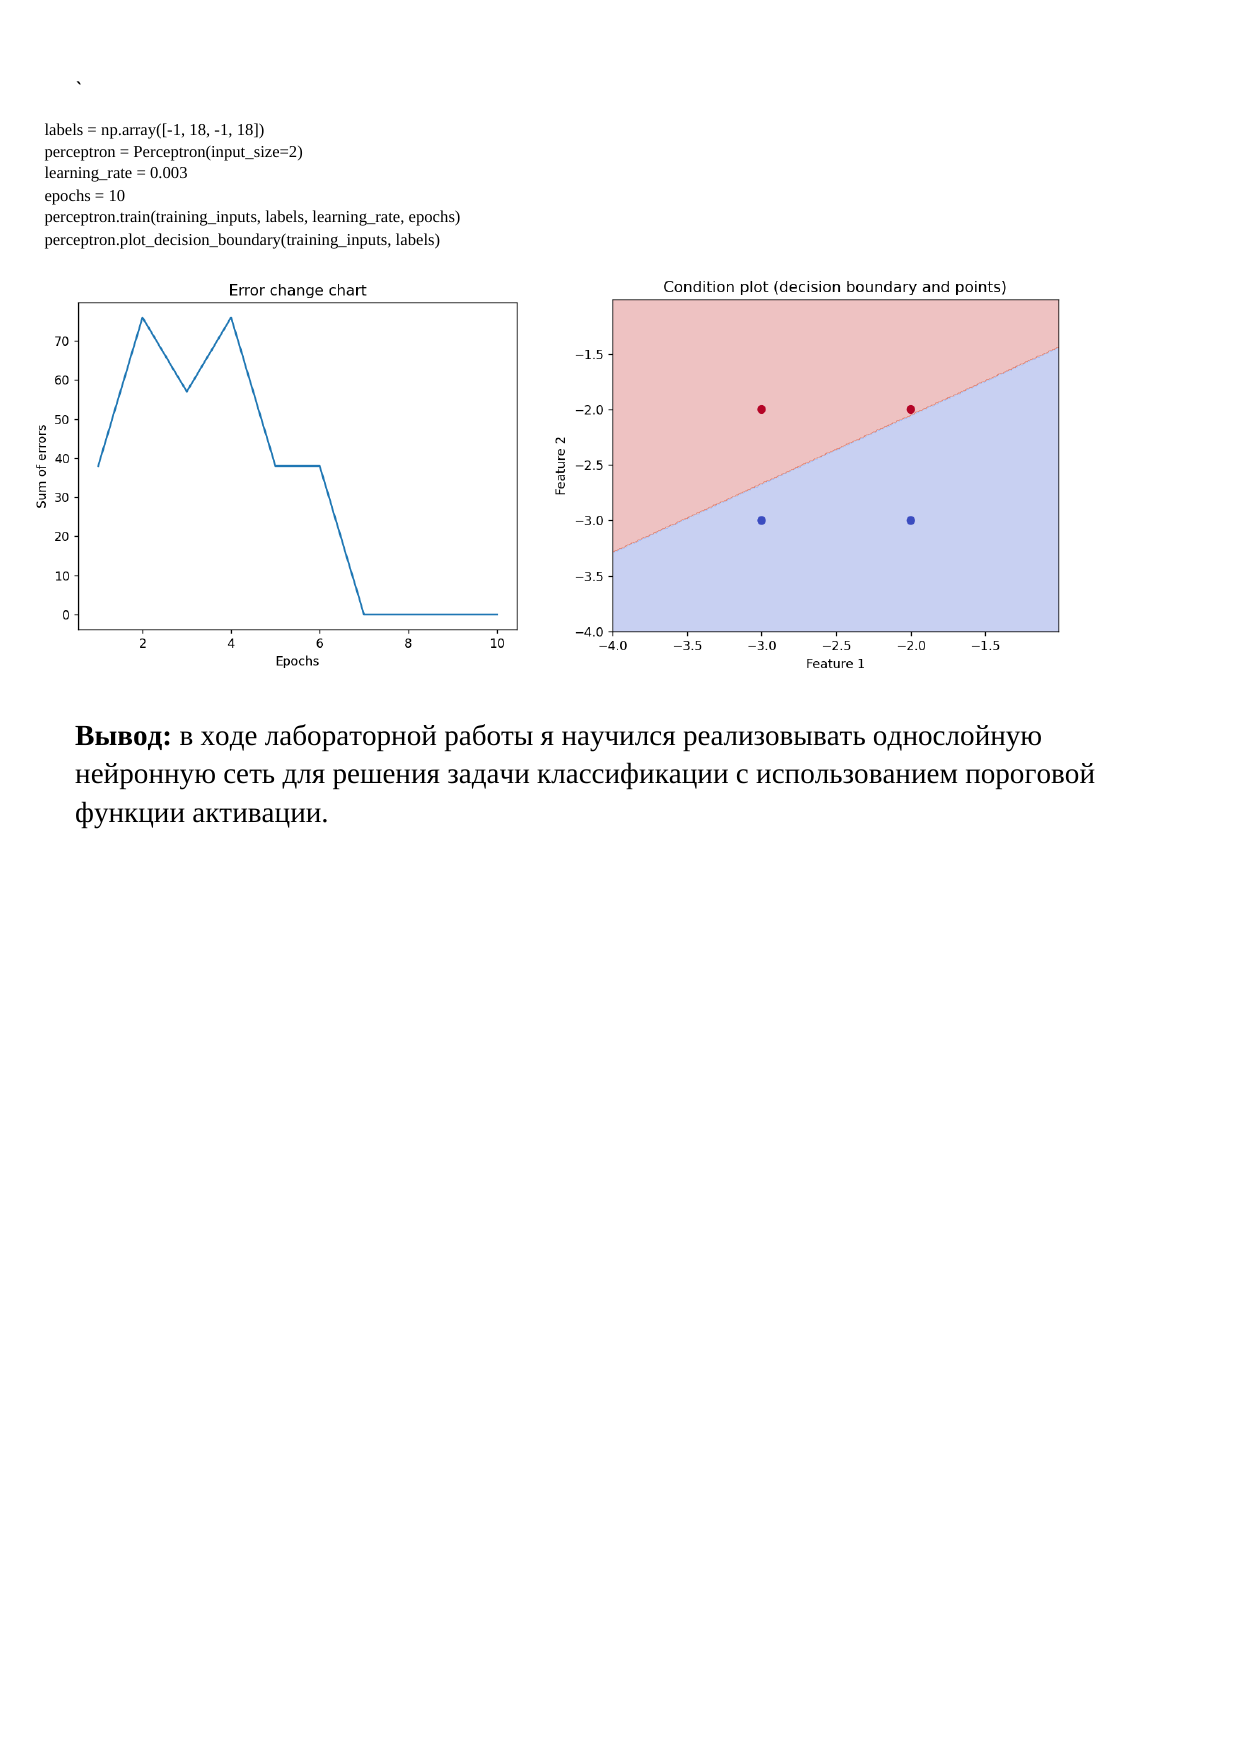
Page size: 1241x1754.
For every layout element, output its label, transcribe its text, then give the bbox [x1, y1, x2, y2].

text Вывод: в ходе лабораторной работы я научился реализовывать однослойную нейронную сеть для решения задачи классификации с использованием пороговой функции активации. [75, 718, 1165, 828]
picture [27, 251, 1084, 675]
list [28, 119, 1195, 248]
